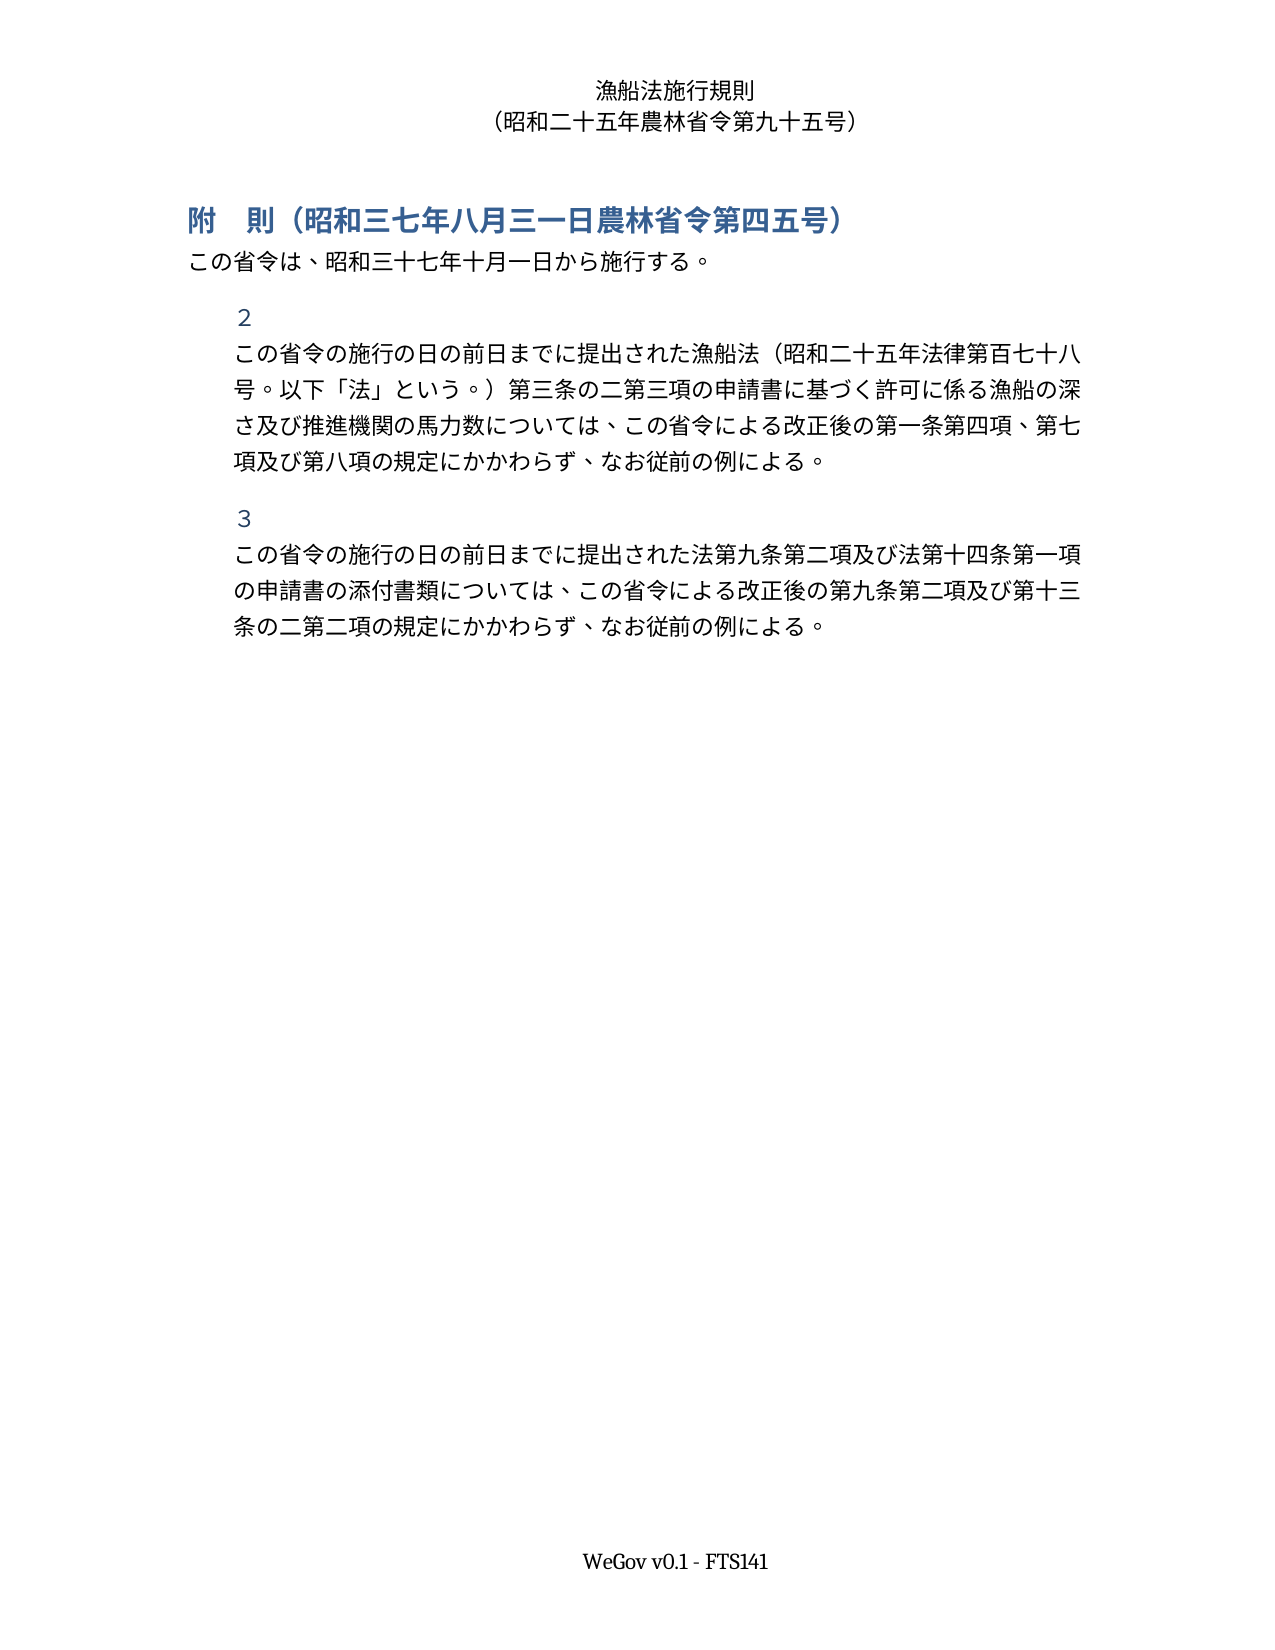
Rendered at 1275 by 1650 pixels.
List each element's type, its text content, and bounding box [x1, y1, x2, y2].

subtitle ３ [233, 503, 1087, 534]
text この省令の施行の日の前日までに提出された法第九条第二項及び法第十四条第一項の申請書の添付書類については、この省令による改正後の第九条第二項及び第十三条の二第二項の規定にかかわらず、なお従前の例による。 [233, 539, 1087, 642]
subtitle 附 則（昭和三七年八月三一日農林省令第四五号） [187, 200, 1087, 240]
subtitle ２ [233, 302, 1087, 334]
text この省令の施行の日の前日までに提出された漁船法（昭和二十五年法律第百七十八号。以下「法」という。）第三条の二第三項の申請書に基づく許可に係る漁船の深さ及び推進機関の馬力数については、この省令による改正後の第一条第四項、第七項及び第八項の規定にかかわらず、なお従前の例による。 [233, 338, 1087, 477]
text この省令は、昭和三十七年十月一日から施行する。 [187, 246, 1087, 277]
